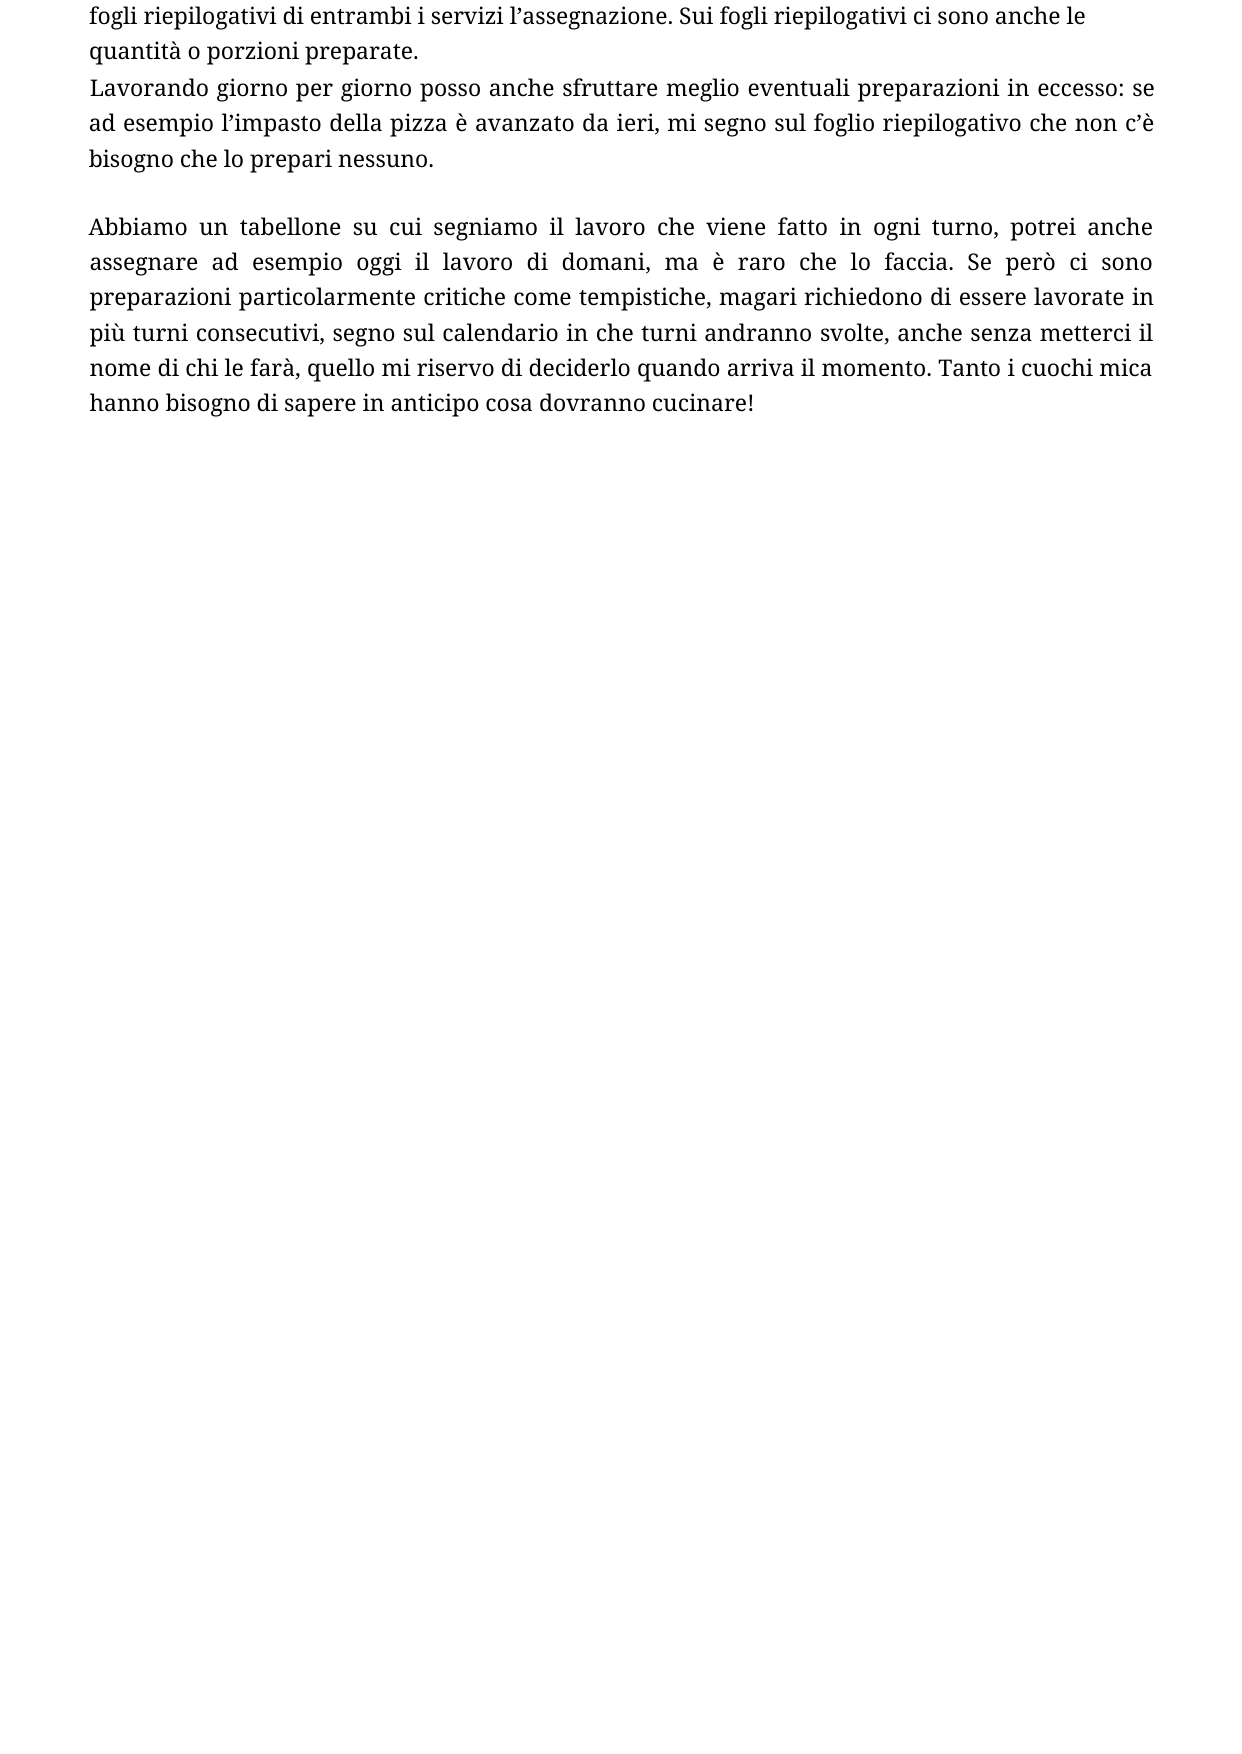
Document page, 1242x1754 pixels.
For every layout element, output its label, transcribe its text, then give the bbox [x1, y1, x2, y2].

text Abbiamo un tabellone su cui segniamo il lavoro che viene fatto in ogni turno, potrei anche assegnare ad esempio oggi il lavoro di domani, ma è raro che lo faccia. Se però ci sono preparazioni particolarmente critiche come tempistiche, magari richiedono di essere lavorate in più turni consecutivi, segno sul calendario in che turni andranno svolte, anche senza metterci il nome di chi le farà, quello mi riservo di deciderlo quando arriva il momento. Tanto i cuochi mica hanno bisogno di sapere in anticipo cosa dovranno cucinare! [88, 211, 1155, 418]
text Lavorando giorno per giorno posso anche sfruttare meglio eventuali preparazioni in eccesso: se ad esempio l’impasto della pizza è avanzato da ieri, mi segno sul foglio riepilogativo che non c’è bisogno che lo prepari nessuno. [88, 72, 1156, 174]
text fogli riepilogativi di entrambi i servizi l’assegnazione. Sui fogli riepilogativi ci sono anche le quantità o porzioni preparate. [89, 0, 1155, 67]
